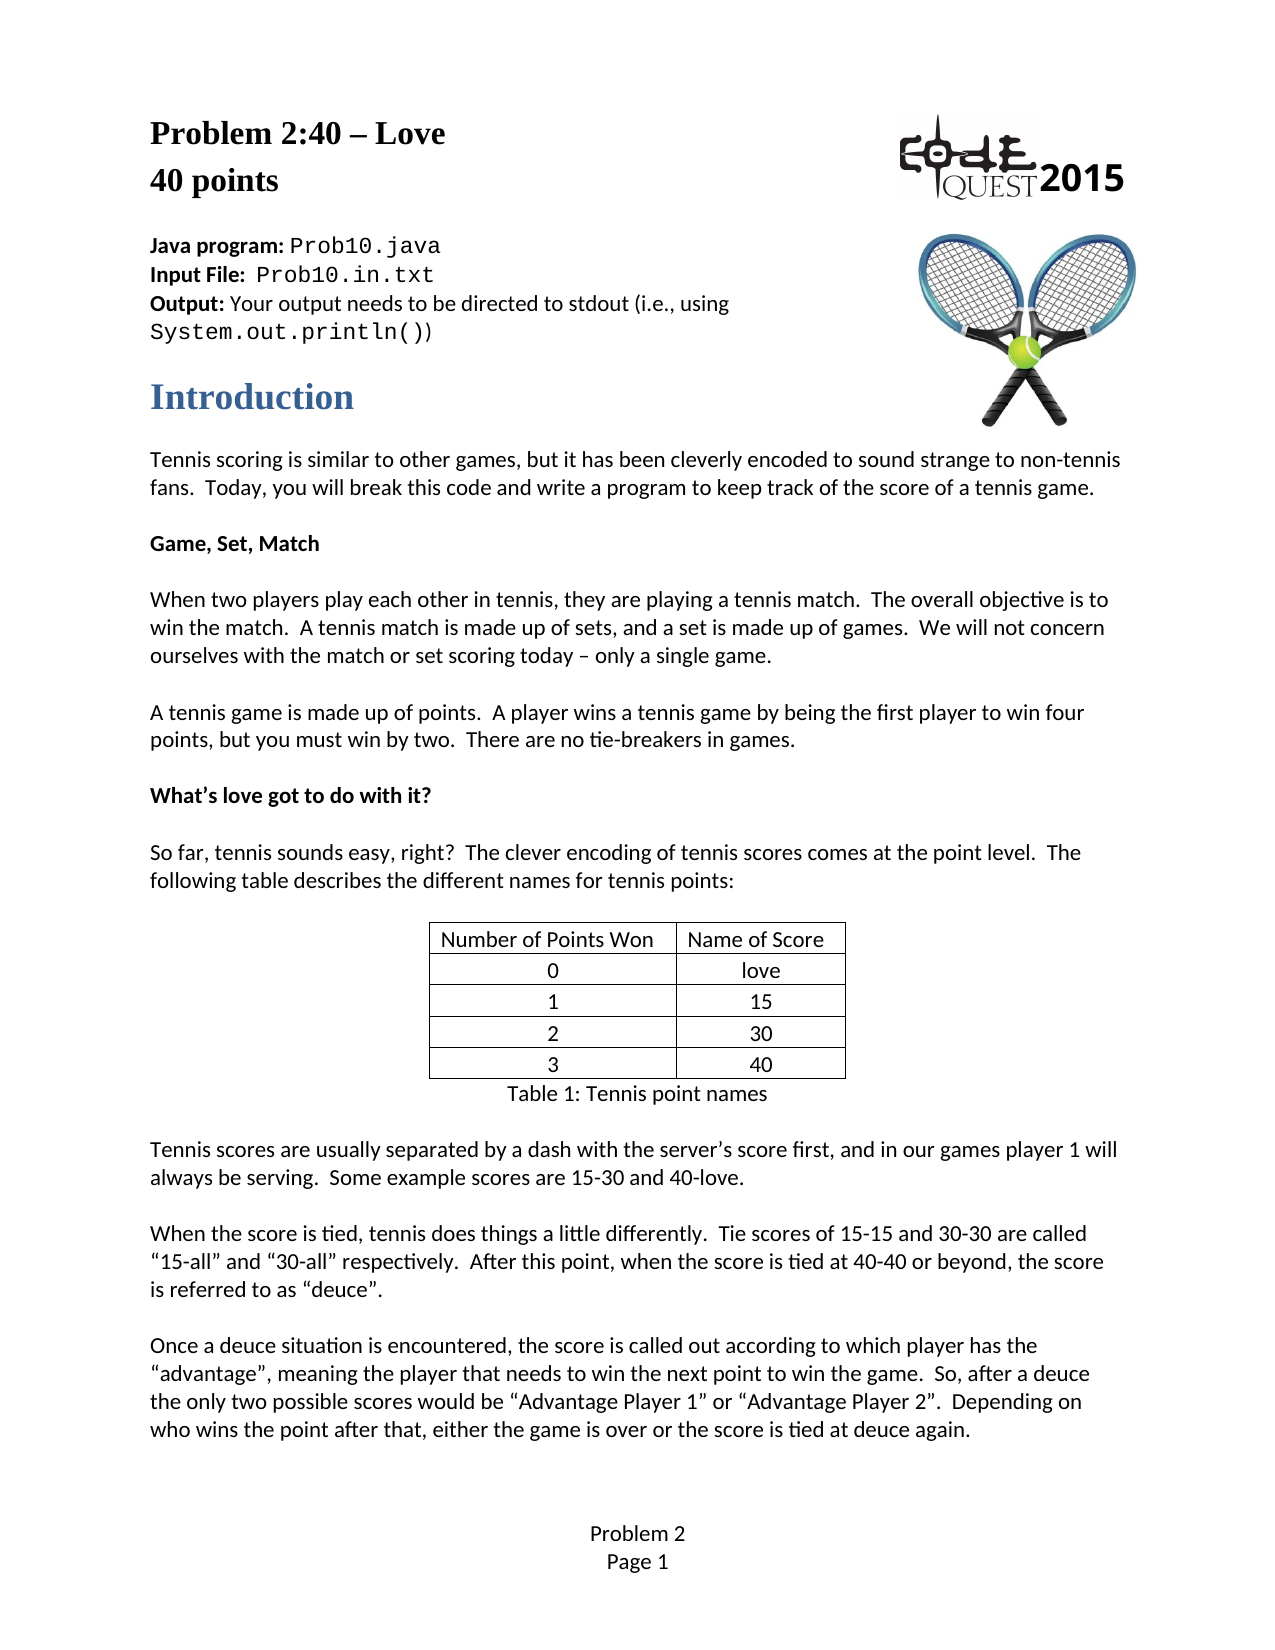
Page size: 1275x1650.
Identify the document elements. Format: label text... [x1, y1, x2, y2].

table_cell 30 [677, 1017, 845, 1047]
text Output: Your output needs to be directed to stdout (i.e., using System.out.println()) [150, 289, 915, 346]
text Game, Set, Match [150, 529, 1125, 557]
table_cell 15 [677, 985, 845, 1016]
picture [915, 220, 1138, 429]
text When two players play each other in tennis, they are playing a tennis match. The overall objective is to win the match. A tennis match is made up of sets, and a set is made up of games. We will not concern ourselves with the match or set scoring today – only a single game. [150, 586, 1125, 669]
text What’s love got to do with it? [150, 782, 1125, 810]
text Java program: Prob10.java [150, 231, 915, 260]
picture [900, 113, 1037, 200]
text Tennis scores are usually separated by a dash with the server’s score first, and in our games player 1 will always be serving. Some example scores are 15-30 and 40-love. [150, 1135, 1125, 1191]
text Tennis scoring is similar to other games, but it has been cleverly encoded to sound strange to non-tennis fans. Today, you will break this code and write a program to keep track of the score of a tennis game. [150, 445, 1125, 501]
text Table 1: Tennis point names [150, 1079, 1125, 1107]
table_header Name of Score [677, 923, 845, 953]
table_header Number of Points Won [430, 923, 676, 953]
table_cell 3 [430, 1048, 676, 1078]
text Introduction [150, 374, 915, 417]
text Input File: Prob10.in.txt [150, 260, 915, 289]
text When the score is tied, tennis does things a little differently. Tie scores of 15-15 and 30-30 are called “15-all” and “30-all” respectively. After this point, when the score is tied at 40-40 or beyond, the score is referred to as “deuce”. [150, 1219, 1125, 1303]
table_cell 1 [430, 985, 676, 1016]
table_cell 2 [430, 1017, 676, 1047]
text A tennis game is made up of points. A player wins a tennis game by being the first player to win four points, but you must win by two. There are no tie-breakers in games. [150, 698, 1125, 754]
text So far, tennis sounds easy, right? The clever encoding of tennis scores comes at the point level. The following table describes the different names for tennis points: [150, 838, 1125, 894]
text Once a deuce situation is encountered, the score is called out according to which player has the “advantage”, meaning the player that needs to win the next point to win the game. So, after a deuce the only two possible scores would be “Advantage Player 1” or “Advantage Player 2”. Depending on who wins the point after that, either the game is over or the score is tied at deuce again. [150, 1331, 1125, 1443]
table_cell love [677, 954, 845, 984]
table_cell 0 [430, 954, 676, 984]
table_cell 40 [677, 1048, 845, 1078]
